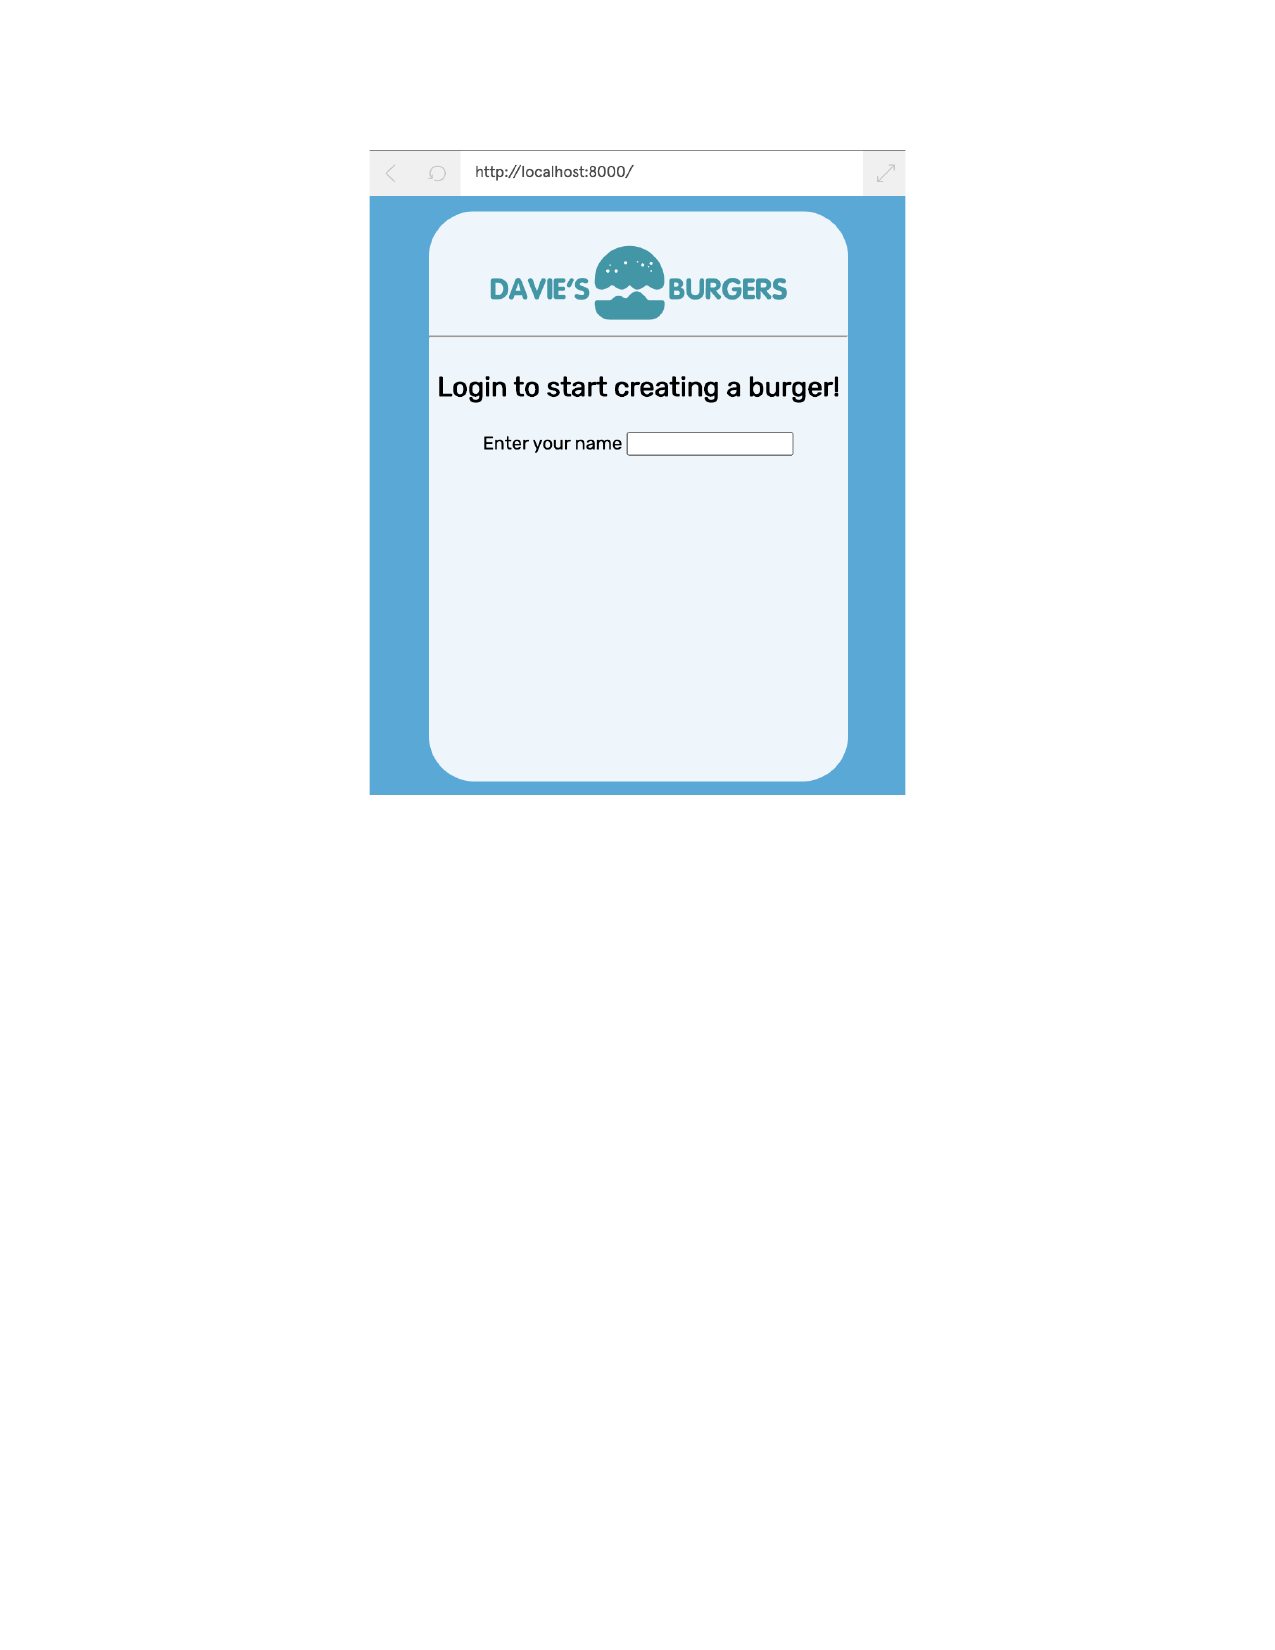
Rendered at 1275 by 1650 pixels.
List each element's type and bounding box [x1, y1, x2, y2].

picture [369, 150, 906, 795]
